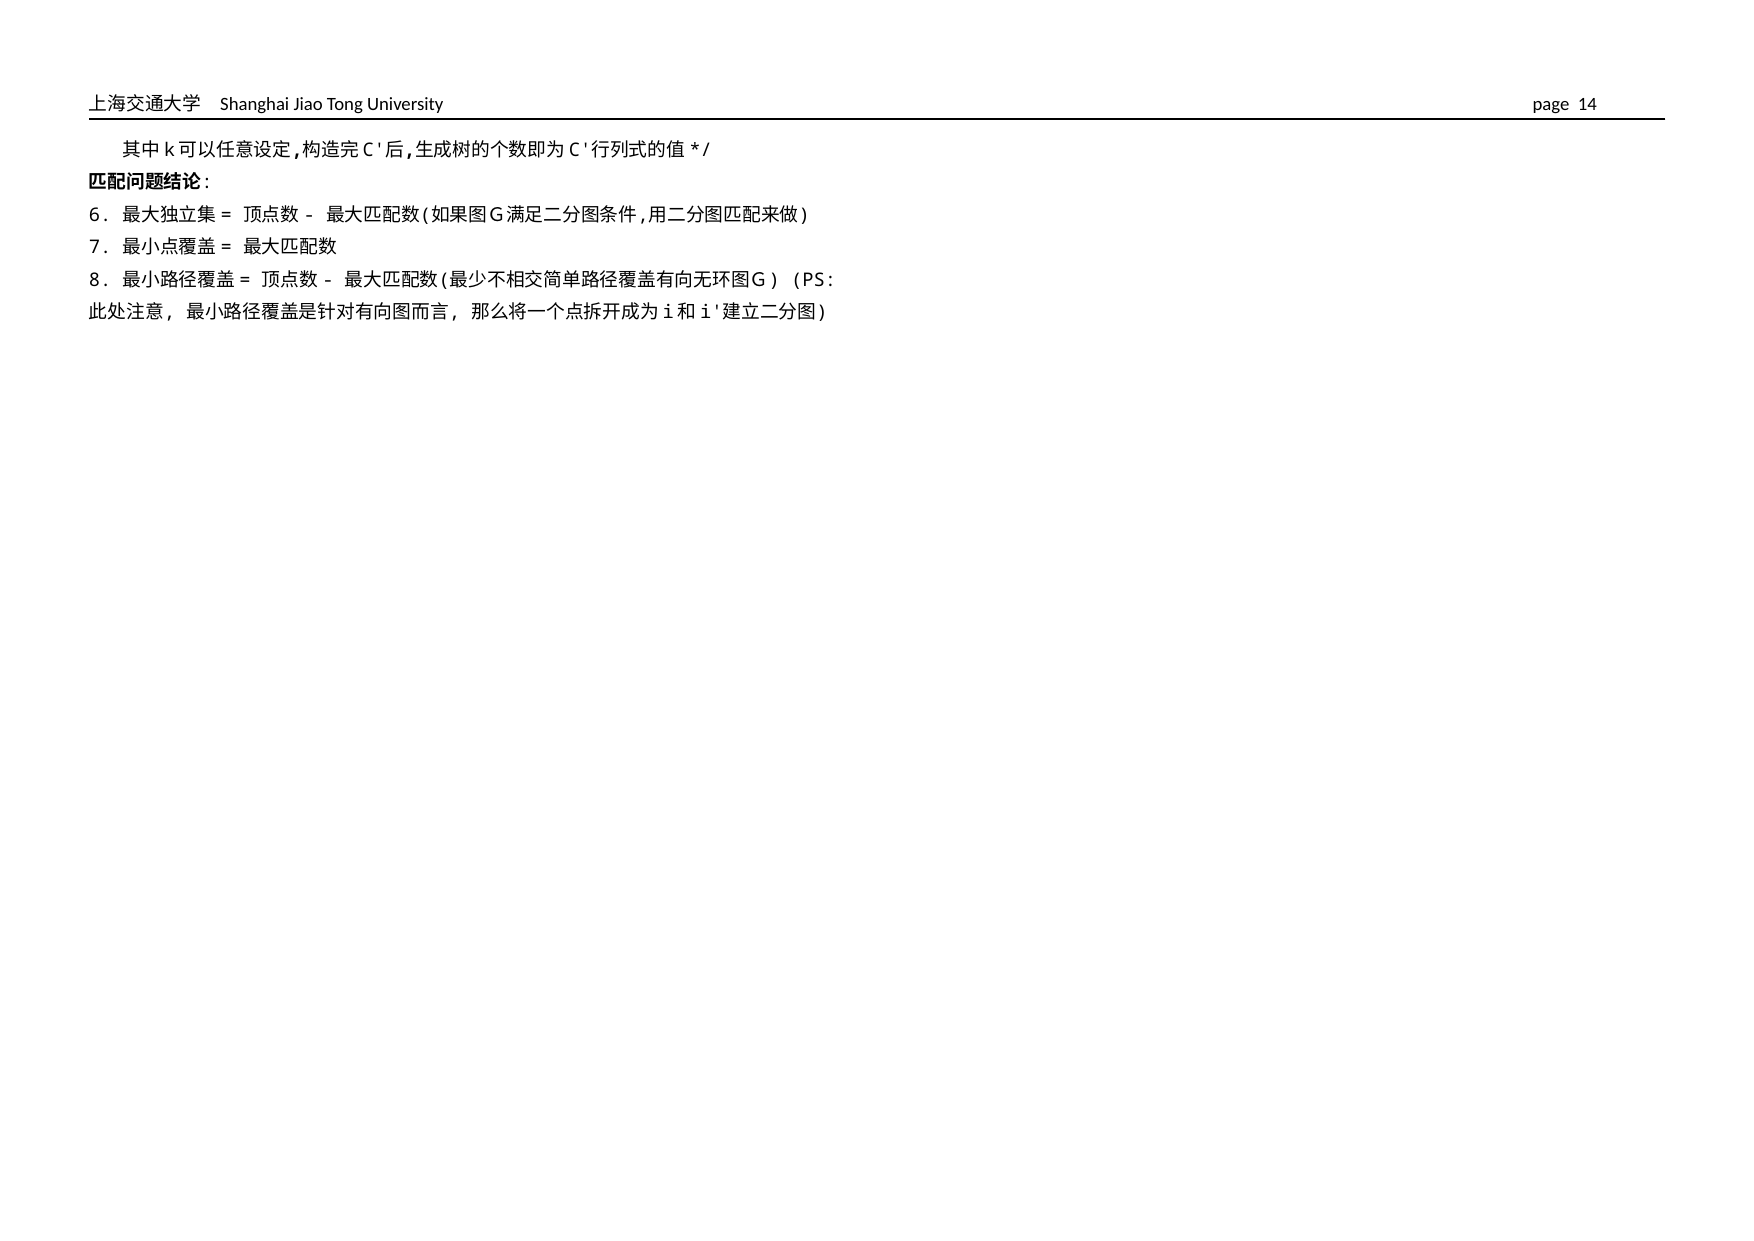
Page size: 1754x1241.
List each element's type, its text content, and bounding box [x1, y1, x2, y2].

text 8. 最小路径覆盖 = 顶点数 - 最大匹配数(最少不相交简单路径覆盖有向无环图Ｇ) (PS: 此处注意, 最小路径覆盖是针对有向图而言, 那么将一个点拆开成为i和i'建立二分图) [89, 262, 855, 327]
text 7. 最小点覆盖 = 最大匹配数 [89, 229, 855, 262]
text 6. 最大独立集 = 顶点数 - 最大匹配数(如果图Ｇ满足二分图条件,用二分图匹配来做) [89, 197, 855, 229]
text 其中k可以任意设定,构造完C'后,生成树的个数即为C'行列式的值 */ [89, 132, 855, 164]
text 匹配问题结论: [89, 164, 855, 197]
